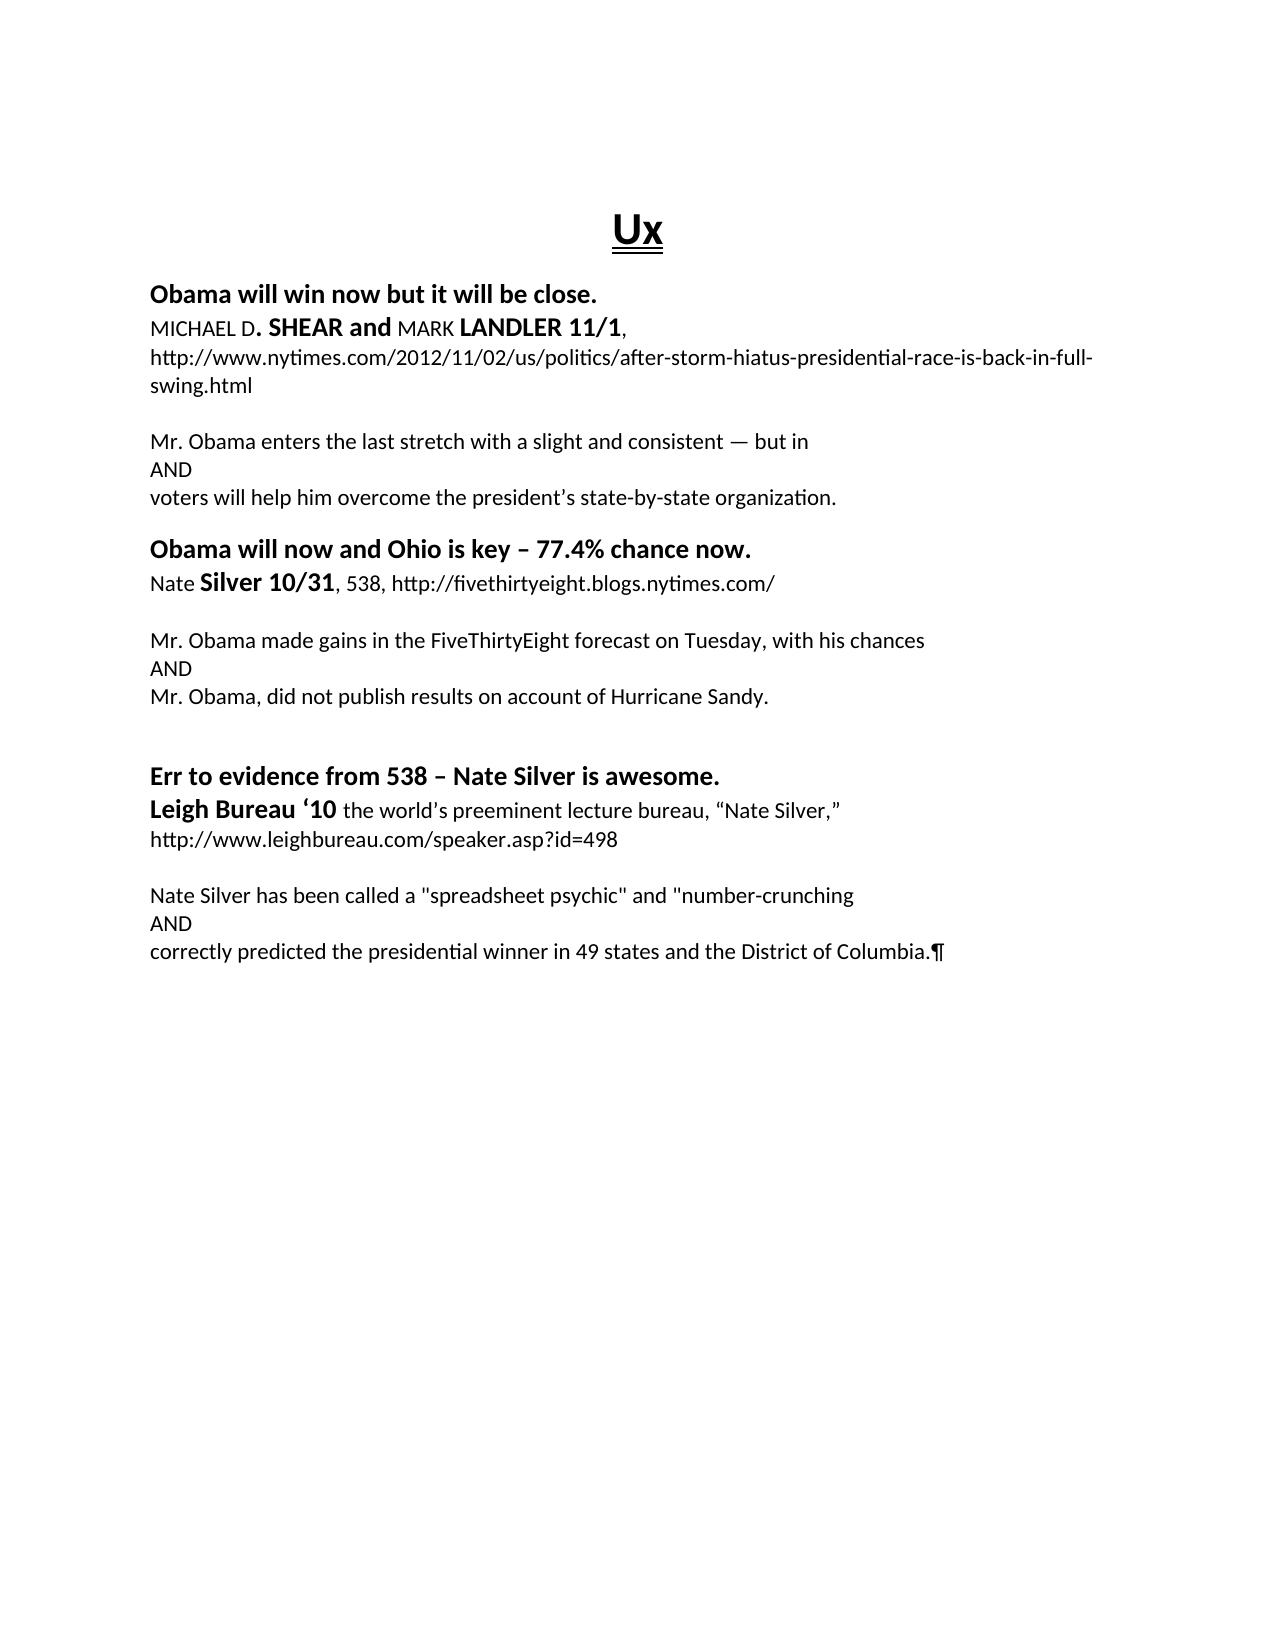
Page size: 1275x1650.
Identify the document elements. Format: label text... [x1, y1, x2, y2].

text Nate Silver 10/31, 538, http://fivethirtyeight.blogs.nytimes.com/ [150, 565, 1125, 598]
subtitle Err to evidence from 538 – Nate Silver is awesome. [150, 759, 1125, 792]
text correctly predicted the presidential winner in 49 states and the District of Columbia.¶ [150, 937, 1125, 965]
subtitle Ux [150, 200, 1125, 256]
text Mr. Obama made gains in the FiveThirtyEight forecast on Tuesday, with his chances [150, 626, 1125, 654]
text voters will help him overcome the president’s state-by-state organization. [150, 483, 1125, 511]
subtitle Obama will now and Ohio is key – 77.4% chance now. [150, 532, 1125, 565]
text AND [150, 654, 1125, 682]
text Mr. Obama, did not publish results on account of Hurricane Sandy. [150, 682, 1125, 710]
text AND [150, 455, 1125, 483]
text Leigh Bureau ‘10 the world’s preeminent lecture bureau, “Nate Silver,” http://www.leighbureau.com/speaker.asp?id=498 [150, 792, 1125, 853]
text MICHAEL D. SHEAR and MARK LANDLER 11/1, http://www.nytimes.com/2012/11/02/us/politics/after-storm-hiatus-presidential-race-is-back-in-full-swing.html [150, 310, 1125, 399]
text Nate Silver has been called a "spreadsheet psychic" and "number-crunching [150, 881, 1125, 909]
text AND [150, 909, 1125, 937]
text Mr. Obama enters the last stretch with a slight and consistent — but in [150, 427, 1125, 455]
subtitle Obama will win now but it will be close. [150, 277, 1125, 310]
